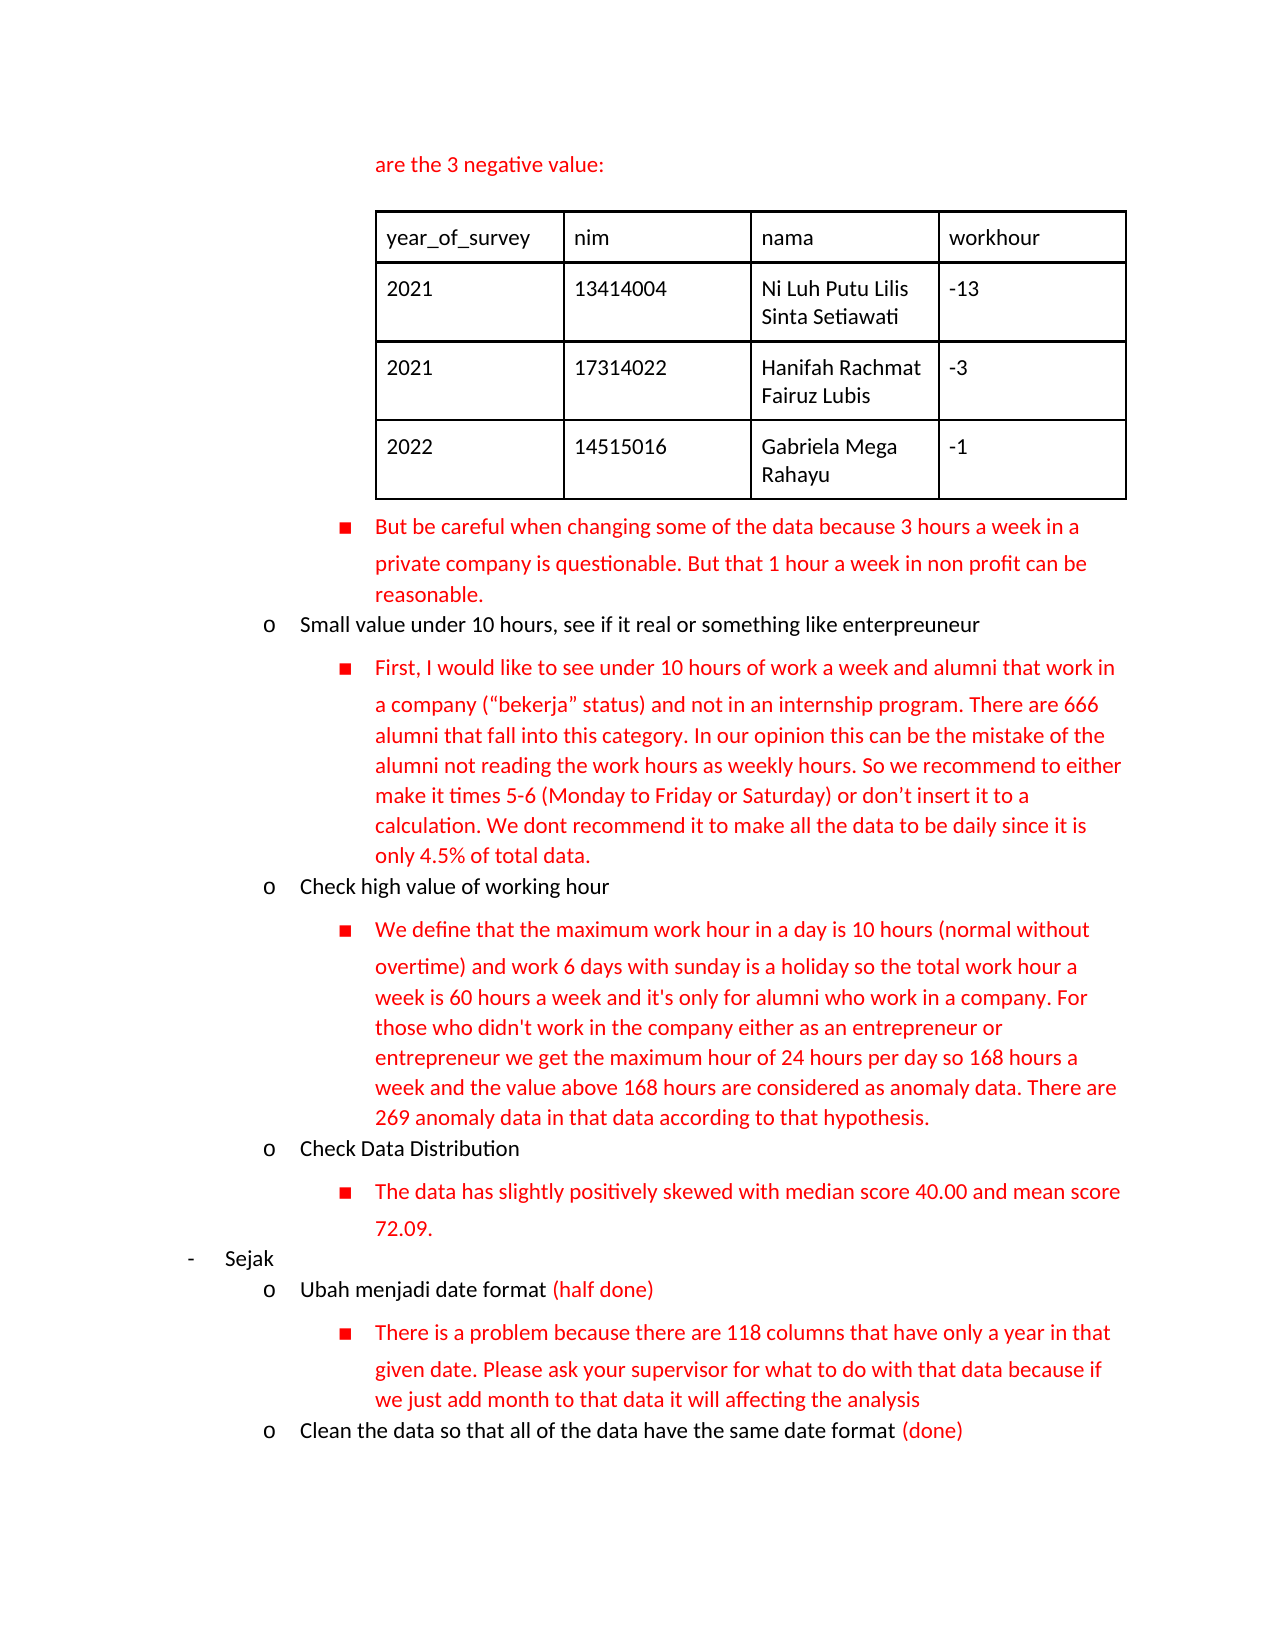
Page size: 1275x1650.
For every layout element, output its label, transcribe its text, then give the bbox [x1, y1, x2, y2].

list There is a problem because there are 118 columns that have only a year in that given date. Please ask your supervisor for what to do with that data because if we just add month to that data it will affecting the analysis [337, 1306, 1125, 1413]
table_header nama [752, 213, 938, 261]
table_cell Ni Luh Putu Lilis Sinta Setiawati [752, 264, 938, 340]
table_cell 17314022 [565, 343, 750, 419]
table_cell -3 [940, 343, 1125, 419]
list Small value under 10 hours, see if it real or something like enterpreuneur [262, 610, 1125, 639]
table_cell Gabriela Mega Rahayu [752, 421, 938, 498]
table_cell 2021 [377, 264, 563, 340]
table_cell 13414004 [565, 264, 750, 340]
list Ubah menjadi date format (half done) [262, 1275, 1125, 1304]
table_header year_of_survey [377, 213, 563, 261]
table_cell Hanifah Rachmat Fairuz Lubis [752, 343, 938, 419]
table_header nim [565, 213, 750, 261]
list The data has slightly positively skewed with median score 40.00 and mean score 72.09. [337, 1165, 1125, 1242]
table_cell 14515016 [565, 421, 750, 498]
list Check high value of working hour [262, 872, 1125, 901]
list We define that the maximum work hour in a day is 10 hours (normal without overtime) and work 6 days with sunday is a holiday so the total work hour a week is 60 hours a week and it's only for alumni who work in a company. For those who didn't work in the company either as an entrepreneur or entrepreneur we get the maximum hour of 24 hours per day so 168 hours a week and the value above 168 hours are considered as anomaly data. There are 269 anomaly data in that data according to that hypothesis. [337, 903, 1125, 1131]
table_cell -13 [940, 264, 1125, 340]
table_cell 2022 [377, 421, 563, 498]
table_cell 2021 [377, 343, 563, 419]
list But be careful when changing some of the data because 3 hours a week in a private company is questionable. But that 1 hour a week in non profit can be reasonable. [337, 500, 1125, 608]
table_cell -1 [940, 421, 1125, 498]
list First, I would like to see under 10 hours of work a week and alumni that work in a company (“bekerja” status) and not in an internship program. There are 666 alumni that fall into this category. In our opinion this can be the mistake of the alumni not reading the work hours as weekly hours. So we recommend to either make it times 5-6 (Monday to Friday or Saturday) or don’t insert it to a calculation. We dont recommend it to make all the data to be daily since it is only 4.5% of total data. [337, 641, 1125, 869]
list Check Data Distribution [262, 1134, 1125, 1163]
table_header workhour [940, 213, 1125, 261]
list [337, 150, 1125, 208]
list Sejak [187, 1244, 1125, 1272]
list Clean the data so that all of the data have the same date format (done) [262, 1416, 1125, 1445]
